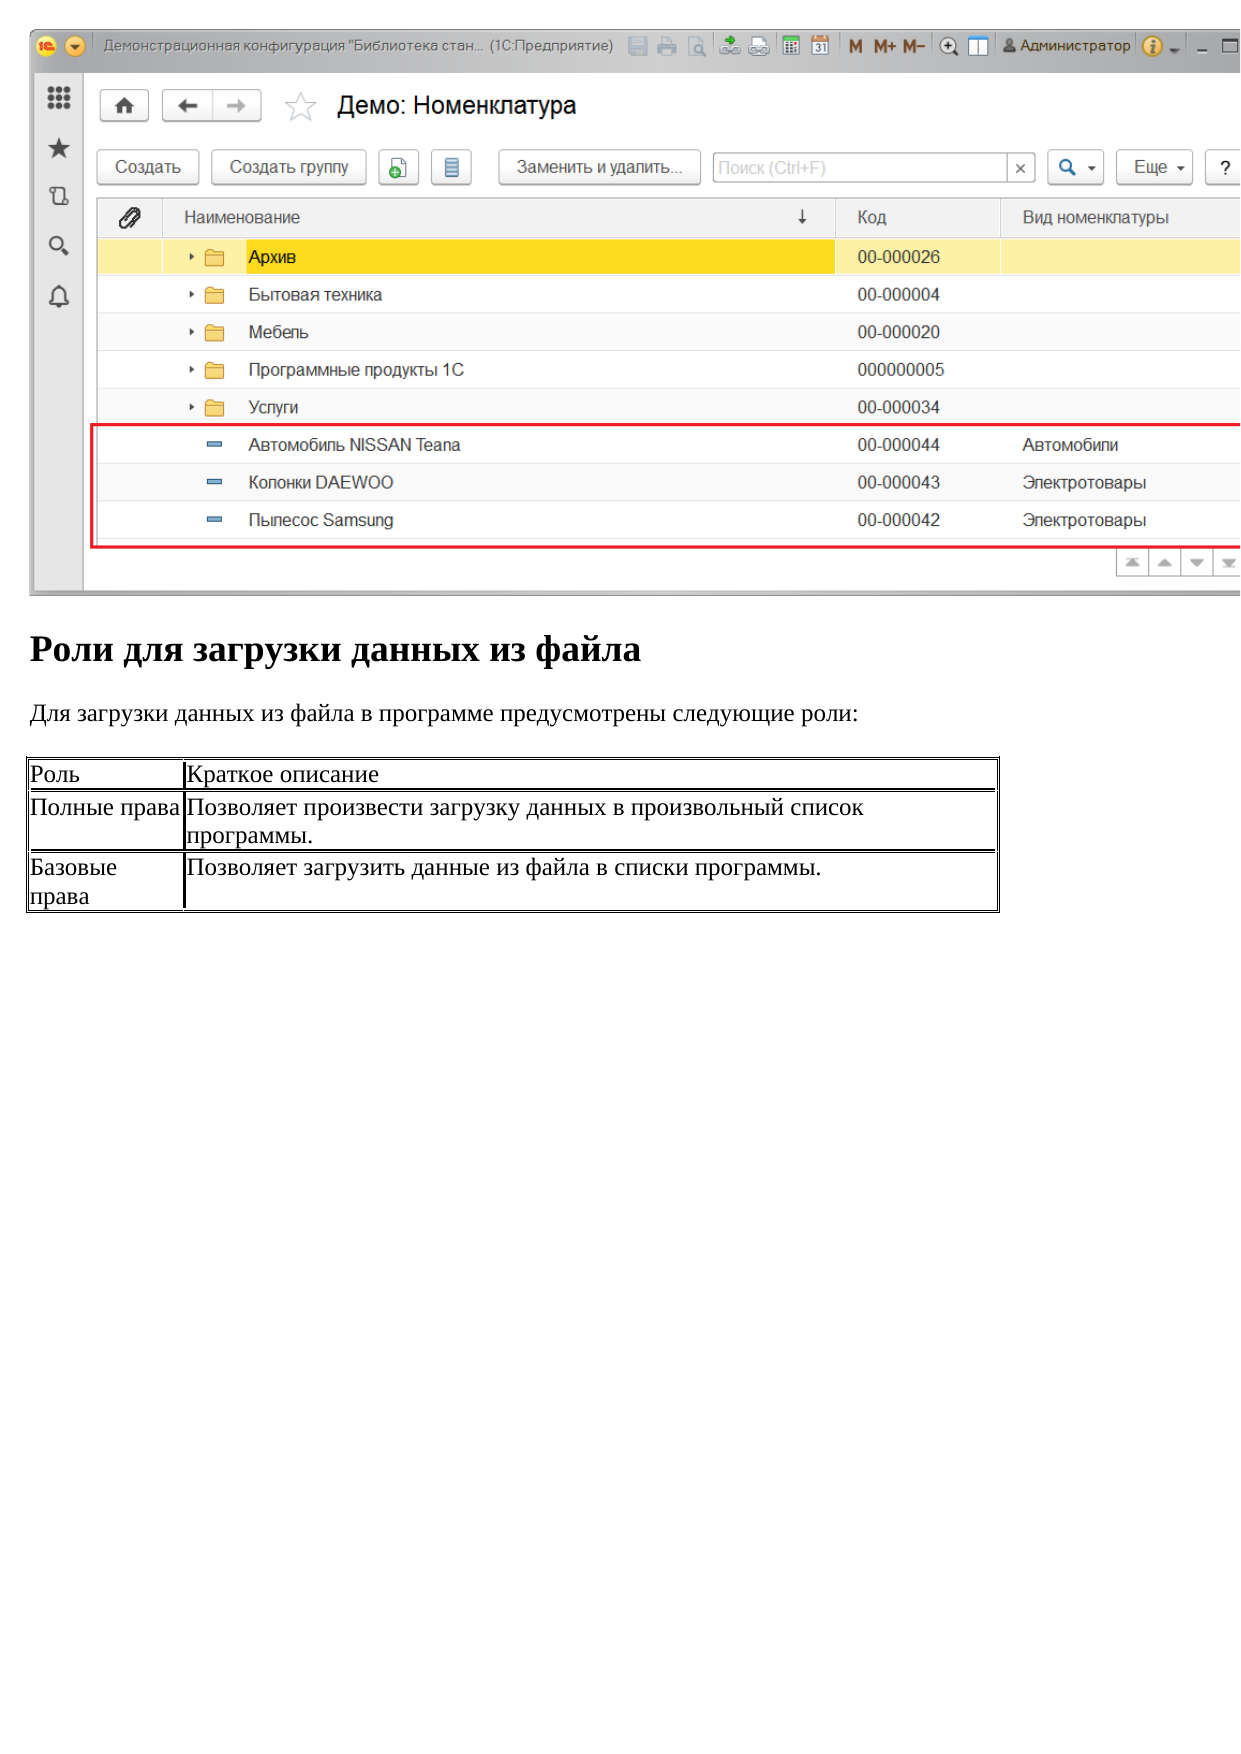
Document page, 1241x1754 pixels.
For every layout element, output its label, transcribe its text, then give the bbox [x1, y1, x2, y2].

table_header Роль [29, 758, 184, 788]
text Роли для загрузки данных из файла [29, 626, 1211, 669]
table_cell Позволяет загрузить данные из файла в списки программы. [184, 849, 997, 910]
text Для загрузки данных из файла в программе предусмотрены следующие роли: [29, 698, 1211, 727]
table_cell Полные права [29, 788, 183, 849]
table_cell Базовые права [29, 849, 184, 910]
table_header Краткое описание [184, 760, 997, 788]
picture [29, 29, 1241, 597]
table_cell Позволяет произвести загрузку данных в произвольный список программы. [186, 788, 997, 849]
